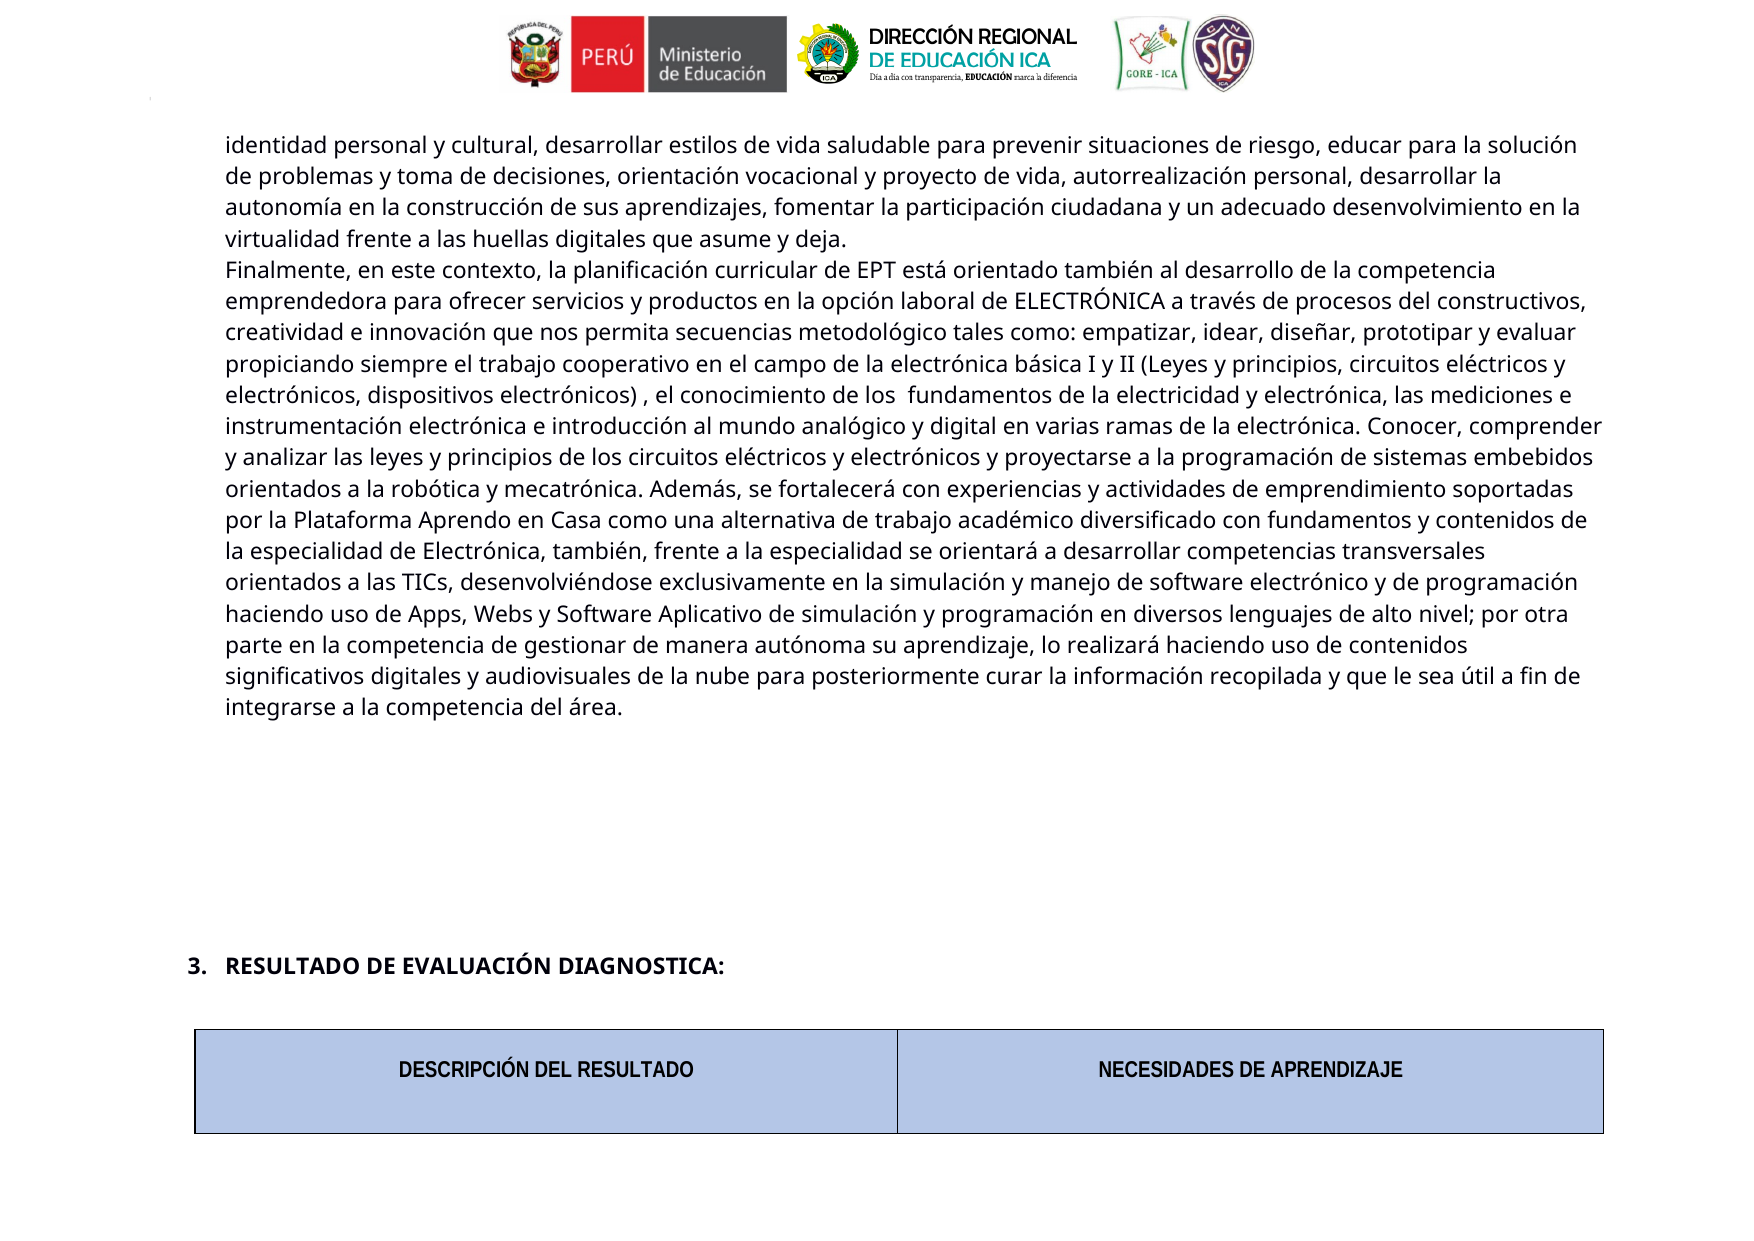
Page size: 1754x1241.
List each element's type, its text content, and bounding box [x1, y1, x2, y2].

list Finalmente, en este contexto, la planificación curricular de EPT está orientado también al desarrollo de la competencia emprendedora para ofrecer servicios y productos en la opción laboral de ELECTRÓNICA a través de procesos del constructivos, creatividad e innovación que nos permita secuencias metodológico tales como: empatizar, idear, diseñar, prototipar y evaluar propiciando siempre el trabajo cooperativo en el campo de la electrónica básica I y II (Leyes y principios, circuitos eléctricos y electrónicos, dispositivos electrónicos) , el conocimiento de los fundamentos de la electricidad y electrónica, las mediciones e instrumentación electrónica e introducción al mundo analógico y digital en varias ramas de la electrónica. Conocer, comprender y analizar las leyes y principios de los circuitos eléctricos y electrónicos y proyectarse a la programación de sistemas embebidos orientados a la robótica y mecatrónica. Además, se fortalecerá con experiencias y actividades de emprendimiento soportadas por la Plataforma Aprendo en Casa como una alternativa de trabajo académico diversificado con fundamentos y contenidos de la especialidad de Electrónica, también, frente a la especialidad se orientará a desarrollar competencias transversales orientados a las TICs, desenvolviéndose exclusivamente en la simulación y manejo de software electrónico y de programación haciendo uso de Apps, Webs y Software Aplicativo de simulación y programación en diversos lenguajes de alto nivel; por otra parte en la competencia de gestionar de manera autónoma su aprendizaje, lo realizará haciendo uso de contenidos significativos digitales y audiovisuales de la nube para posteriormente curar la información recopilada y que le sea útil a fin de integrarse a la competencia del área. [225, 254, 1604, 722]
list RESULTADO DE EVALUACIÓN DIAGNOSTICA: [187, 950, 1604, 981]
table_header DESCRIPCIÓN DEL RESULTADO [196, 1030, 897, 1133]
table_header NECESIDADES DE APRENDIZAJE [898, 1030, 1603, 1133]
picture [499, 14, 1255, 93]
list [225, 129, 1604, 254]
